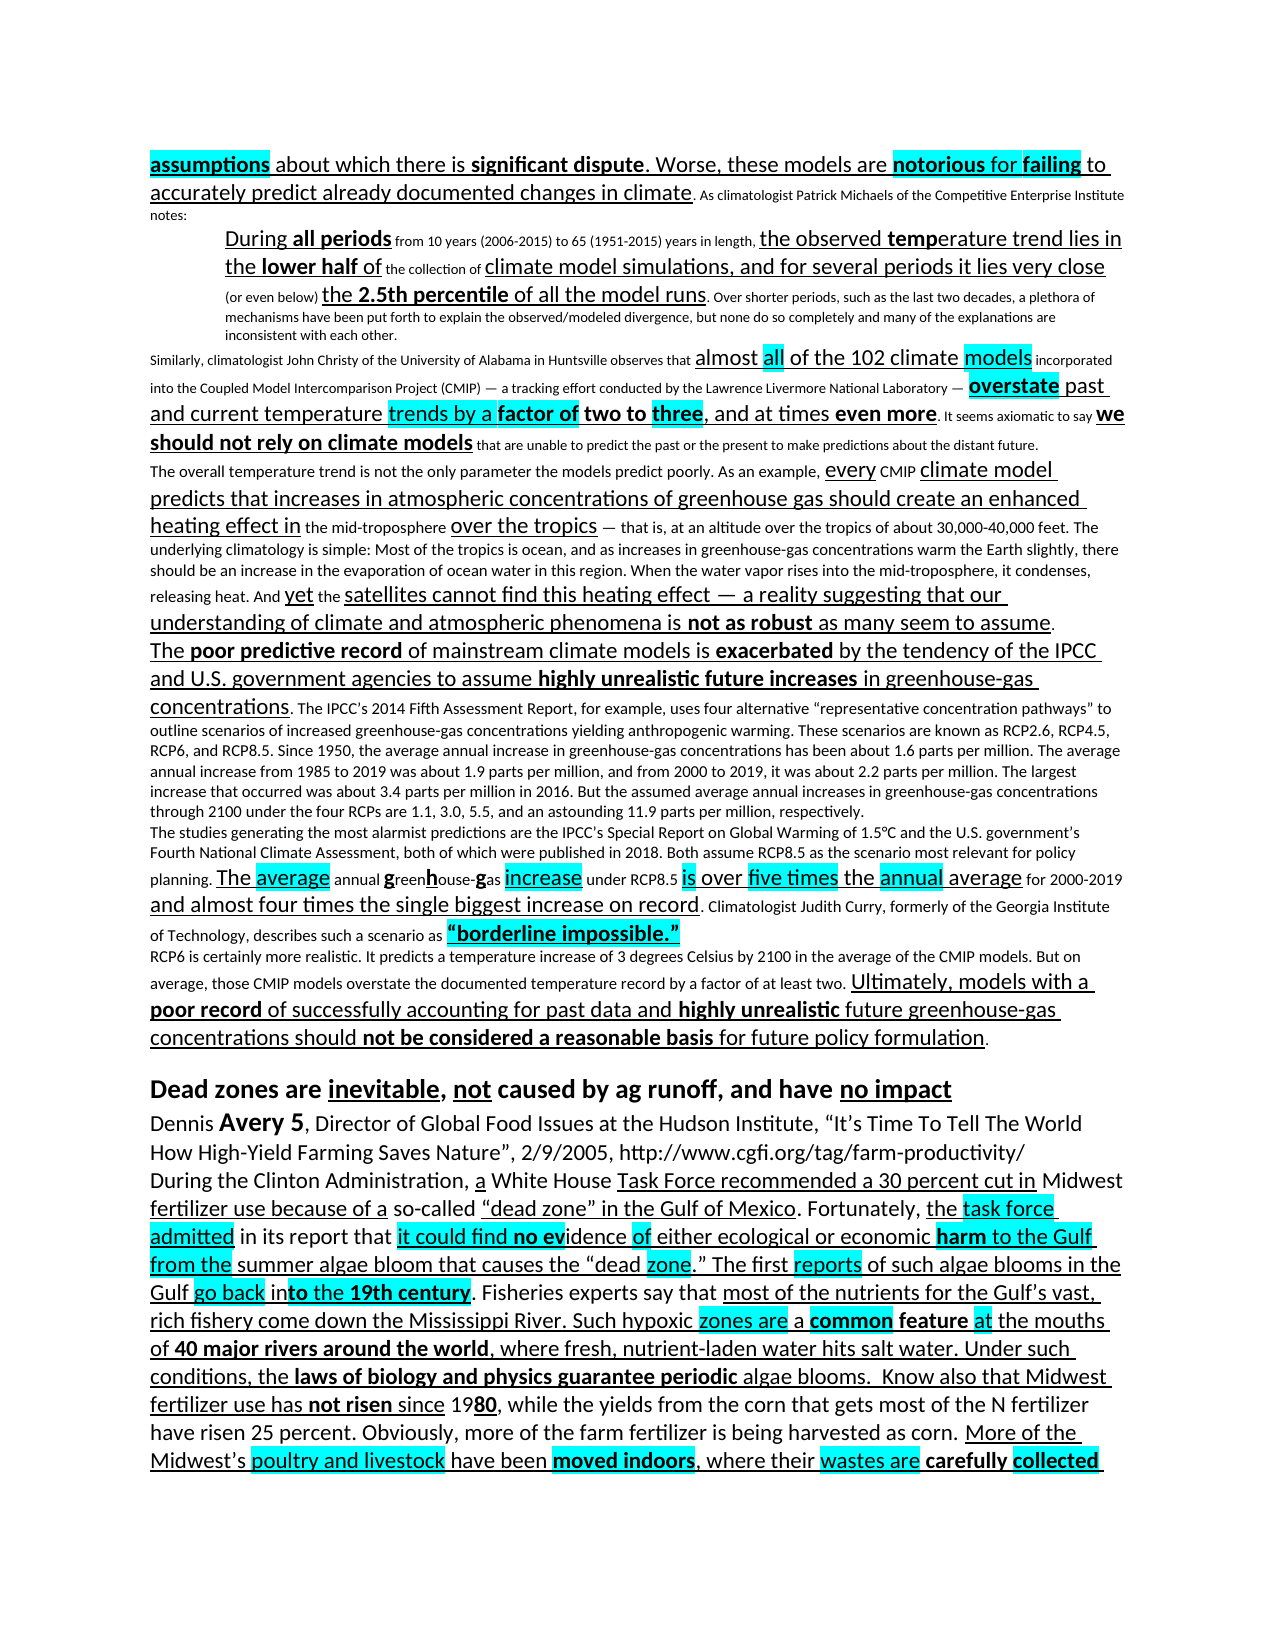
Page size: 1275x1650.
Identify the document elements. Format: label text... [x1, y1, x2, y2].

text The studies generating the most alarmist predictions are the IPCC’s Special Report on Global Warming of 1.5°C and the U.S. government’s Fourth National Climate Assessment, both of which were published in 2018. Both assume RCP8.5 as the scenario most relevant for policy planning. The average annual greenhouse-gas increase under RCP8.5 is over five times the annual average for 2000-2019 and almost four times the single biggest increase on record. Climatologist Judith Curry, formerly of the Georgia Institute of Technology, describes such a scenario as “borderline impossible.” [150, 822, 1125, 947]
text Dennis Avery 5, Director of Global Food Issues at the Hudson Institute, “It’s Time To Tell The World How High-Yield Farming Saves Nature”, 2/9/2005, http://www.cgfi.org/tag/farm-productivity/ [150, 1105, 1125, 1166]
text The overall temperature trend is not the only parameter the models predict poorly. As an example, every CMIP climate model predicts that increases in atmospheric concentrations of greenhouse gas should create an enhanced heating effect in the mid-troposphere over the tropics — that is, at an altitude over the tropics of about 30,000-40,000 feet. The underlying climatology is simple: Most of the tropics is ocean, and as increases in greenhouse-gas concentrations warm the Earth slightly, there should be an increase in the evaporation of ocean water in this region. When the water vapor rises into the mid-troposphere, it condenses, releasing heat. And yet the satellites cannot find this heating effect — a reality suggesting that our understanding of climate and atmospheric phenomena is not as robust as many seem to assume. [150, 456, 1125, 636]
subtitle Dead zones are inevitable, not caused by ag runoff, and have no impact [150, 1072, 1125, 1105]
text RCP6 is certainly more realistic. It predicts a temperature increase of 3 degrees Celsius by 2100 in the average of the CMIP models. But on average, those CMIP models overstate the documented temperature record by a factor of at least two. Ultimately, models with a poor record of successfully accounting for past data and highly unrealistic future greenhouse-gas concentrations should not be considered a reasonable basis for future policy formulation. [150, 947, 1125, 1051]
text During all periods from 10 years (2006-2015) to 65 (1951-2015) years in length, the observed temperature trend lies in the lower half of the collection of climate model simulations, and for several periods it lies very close (or even below) the 2.5th percentile of all the model runs. Over shorter periods, such as the last two decades, a plethora of mechanisms have been put forth to explain the observed/modeled divergence, but none do so completely and many of the explanations are inconsistent with each other. [225, 224, 1125, 343]
text Similarly, climatologist John Christy of the University of Alabama in Huntsville observes that almost all of the 102 climate models incorporated into the Coupled Model Intercomparison Project (CMIP) — a tracking effort conducted by the Lawrence Livermore National Laboratory — overstate past and current temperature trends by a factor of two to three, and at times even more. It seems axiomatic to say we should not rely on climate models that are unable to predict the past or the present to make predictions about the distant future. [150, 343, 1125, 456]
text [150, 1166, 1125, 1474]
text The poor predictive record of mainstream climate models is exacerbated by the tendency of the IPCC and U.S. government agencies to assume highly unrealistic future increases in greenhouse-gas concentrations. The IPCC’s 2014 Fifth Assessment Report, for example, uses four alternative “representative concentration pathways” to outline scenarios of increased greenhouse-gas concentrations yielding anthropogenic warming. These scenarios are known as RCP2.6, RCP4.5, RCP6, and RCP8.5. Since 1950, the average annual increase in greenhouse-gas concentrations has been about 1.6 parts per million. The average annual increase from 1985 to 2019 was about 1.9 parts per million, and from 2000 to 2019, it was about 2.2 parts per million. The largest increase that occurred was about 3.4 parts per million in 2016. But the assumed average annual increases in greenhouse-gas concentrations through 2100 under the four RCPs are 1.1, 3.0, 5.5, and an astounding 11.9 parts per million, respectively. [150, 636, 1125, 822]
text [150, 150, 1125, 224]
